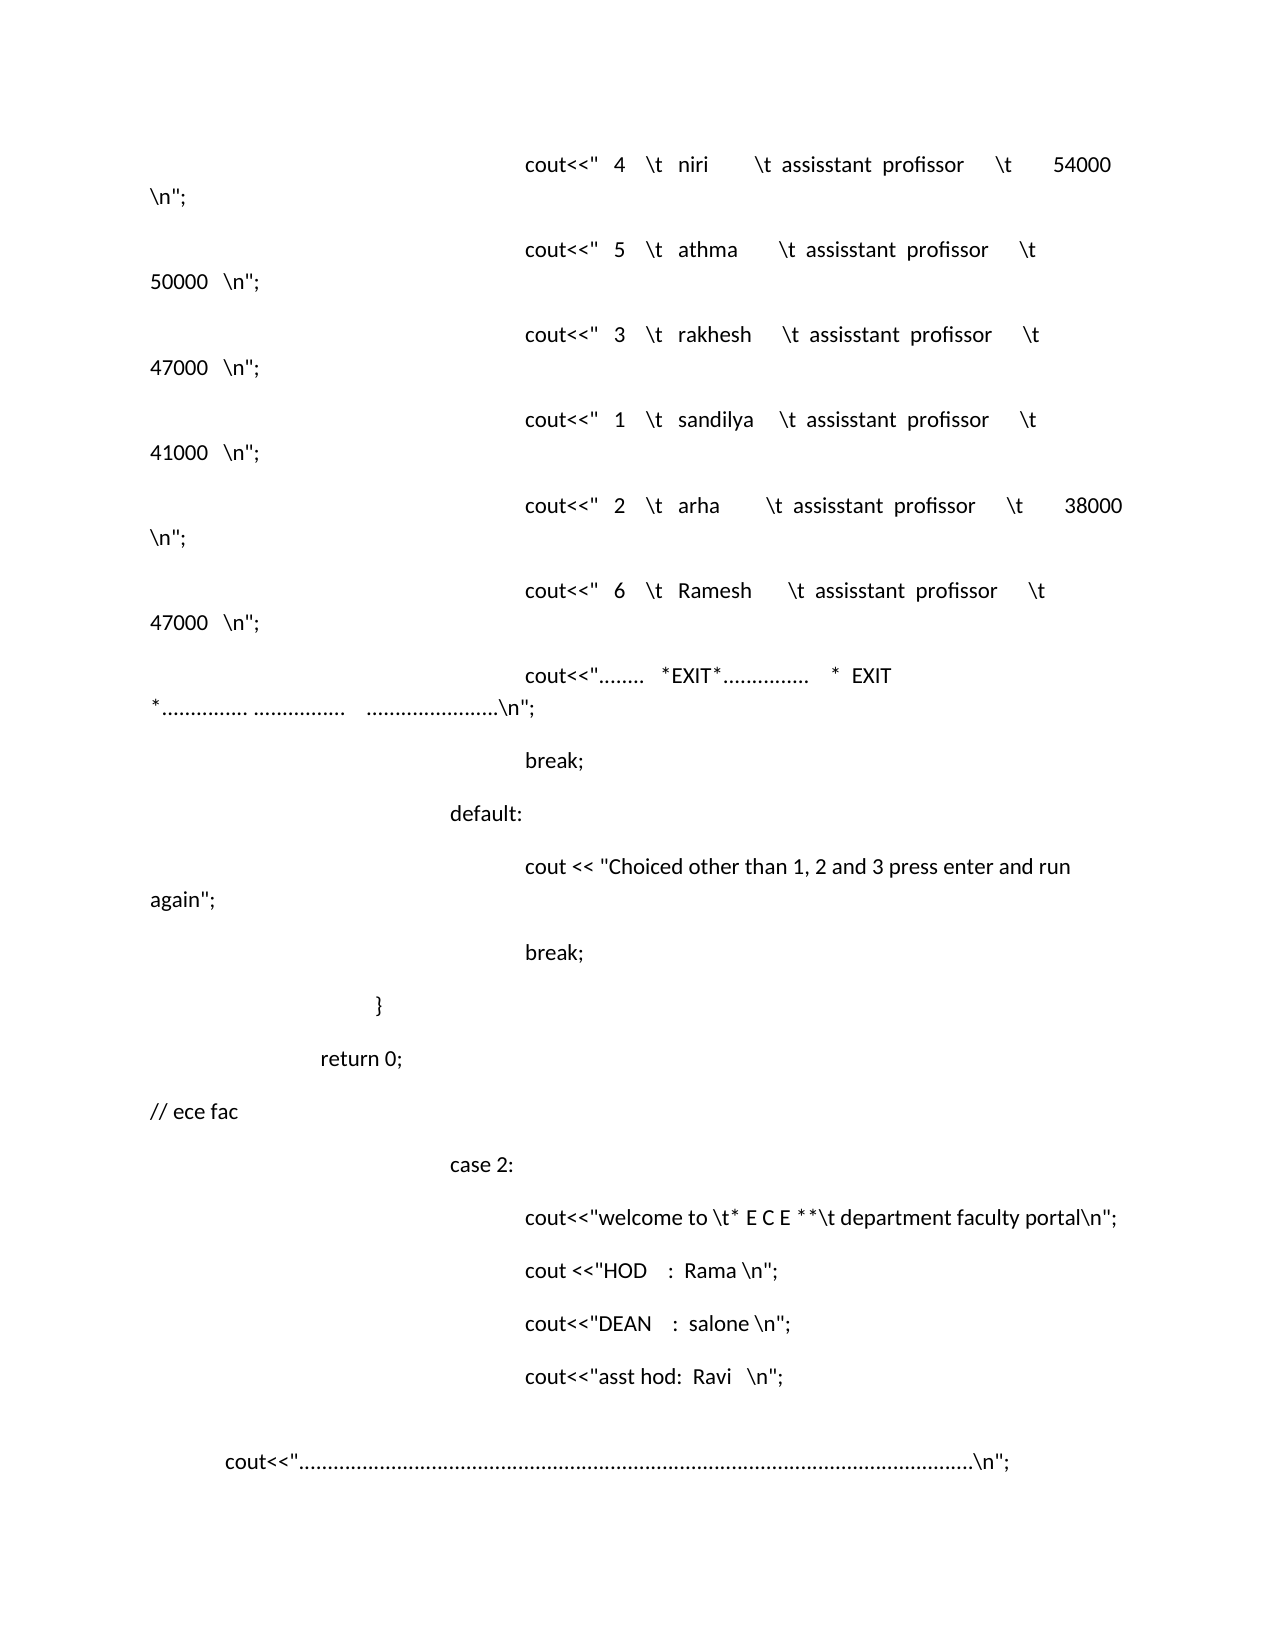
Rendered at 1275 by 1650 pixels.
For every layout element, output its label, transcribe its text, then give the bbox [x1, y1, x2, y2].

text cout<<" 6 \t Ramesh \t assisstant profissor \t 47000 \n"; [150, 576, 1125, 636]
text break; [150, 746, 1125, 774]
text return 0; [150, 1044, 1125, 1072]
text cout <<"HOD : Rama \n"; [150, 1256, 1125, 1284]
text case 2: [150, 1150, 1125, 1178]
text cout<<"welcome to \t* E C E **\t department faculty portal\n"; [150, 1203, 1125, 1231]
text // ece fac [150, 1097, 1125, 1125]
text } [150, 991, 1125, 1019]
text cout<<" 5 \t athma \t assisstant profissor \t 50000 \n"; [150, 235, 1125, 295]
text cout<<" 3 \t rakhesh \t assisstant profissor \t 47000 \n"; [150, 320, 1125, 381]
text break; [150, 938, 1125, 966]
text default: [150, 799, 1125, 827]
text cout<<" 1 \t sandilya \t assisstant profissor \t 41000 \n"; [150, 406, 1125, 466]
text cout<<" 2 \t arha \t assisstant profissor \t 38000 \n"; [150, 491, 1125, 551]
text cout<<".....................................................................................................................\n"; [150, 1415, 1125, 1475]
text cout<<"........ *EXIT*............... * EXIT *............... ................ .......................\n"; [150, 661, 1125, 721]
text cout << "Choiced other than 1, 2 and 3 press enter and run again"; [150, 852, 1125, 913]
text cout<<" 4 \t niri \t assisstant profissor \t 54000 \n"; [150, 150, 1125, 210]
text cout<<"asst hod: Ravi \n"; [150, 1362, 1125, 1390]
text cout<<"DEAN : salone \n"; [150, 1309, 1125, 1337]
